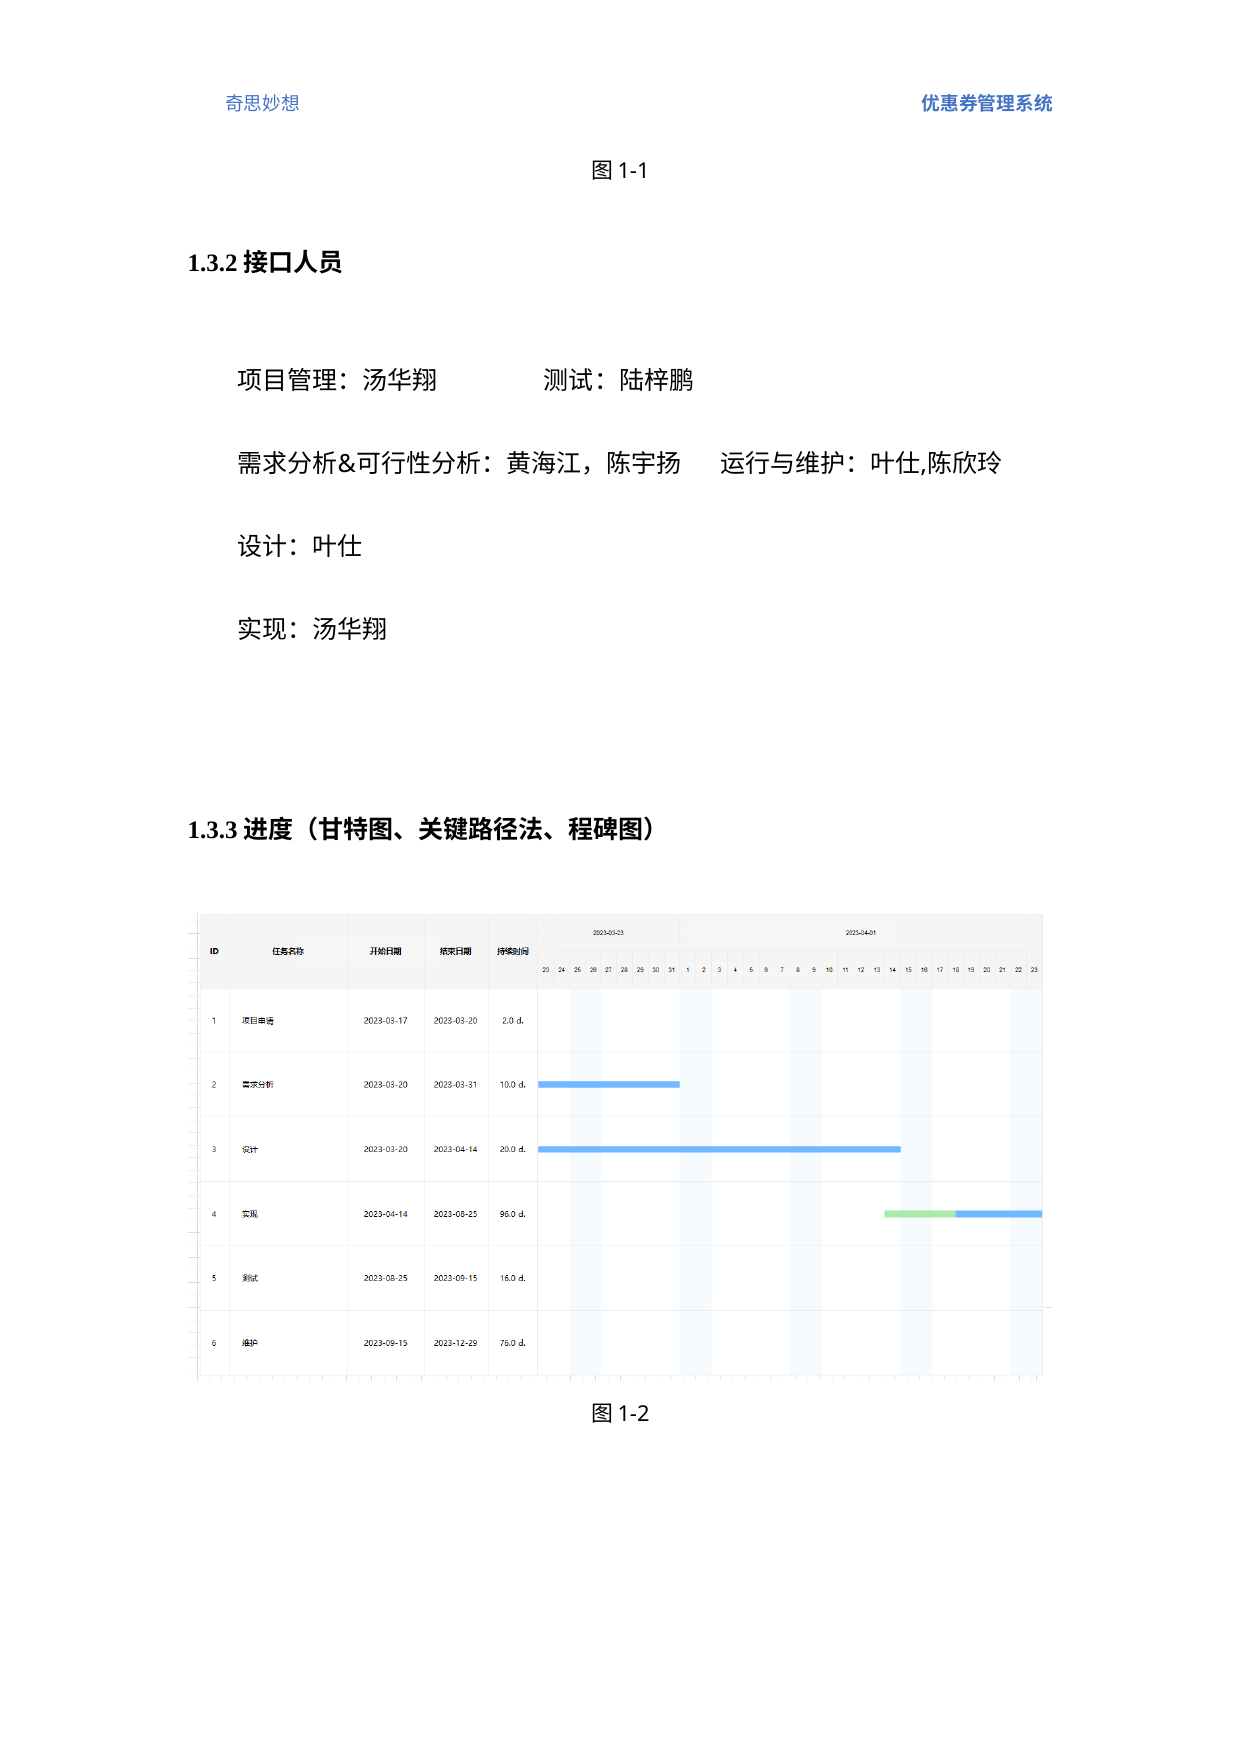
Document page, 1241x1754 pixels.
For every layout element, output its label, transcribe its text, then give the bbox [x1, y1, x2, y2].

text 项目管理：汤华翔 测试：陆梓鹏 [187, 346, 1053, 411]
text 设计：叶仕 [187, 512, 1053, 577]
subtitle 1.3.2 接口人员 [187, 228, 1053, 293]
subtitle 1.3.3 进度（甘特图、关键路径法、程碑图） [187, 795, 1053, 860]
text 图1-1 [187, 153, 1053, 185]
text 实现：汤华翔 [187, 596, 1053, 661]
picture [187, 913, 1053, 1381]
text 需求分析&可行性分析：黄海江，陈宇扬 运行与维护：叶仕,陈欣玲 [187, 429, 1053, 494]
text 图1-2 [187, 1396, 1053, 1427]
